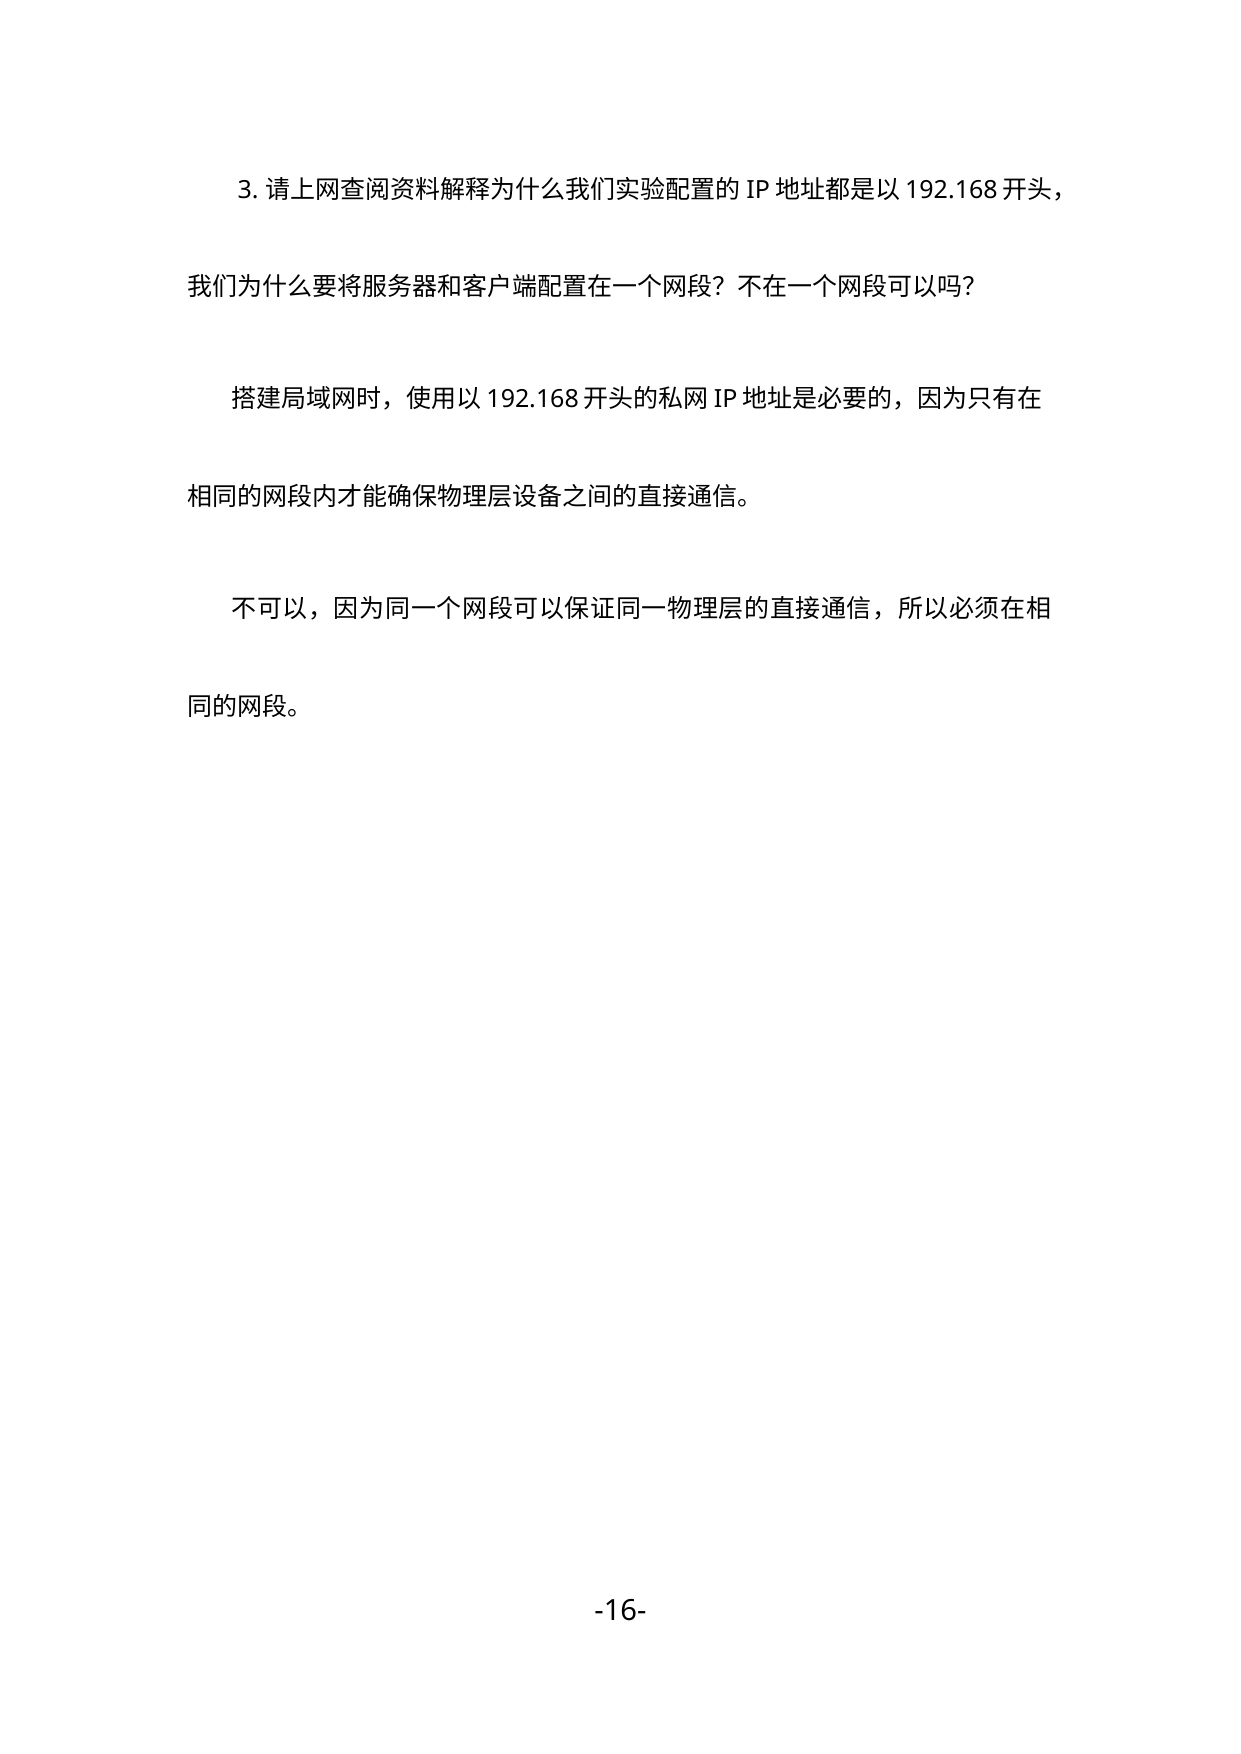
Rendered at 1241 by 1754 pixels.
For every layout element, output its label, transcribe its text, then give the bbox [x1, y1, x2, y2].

text 3. 请上网查阅资料解释为什么我们实验配置的IP地址都是以192.168开头，我们为什么要将服务器和客户端配置在一个网段？不在一个网段可以吗？ [187, 155, 1053, 317]
text 不可以，因为同一个网段可以保证同一物理层的直接通信，所以必须在相同的网段。 [187, 574, 1053, 737]
text 搭建局域网时，使用以192.168开头的私网IP地址是必要的，因为只有在相同的网段内才能确保物理层设备之间的直接通信。 [187, 364, 1053, 527]
